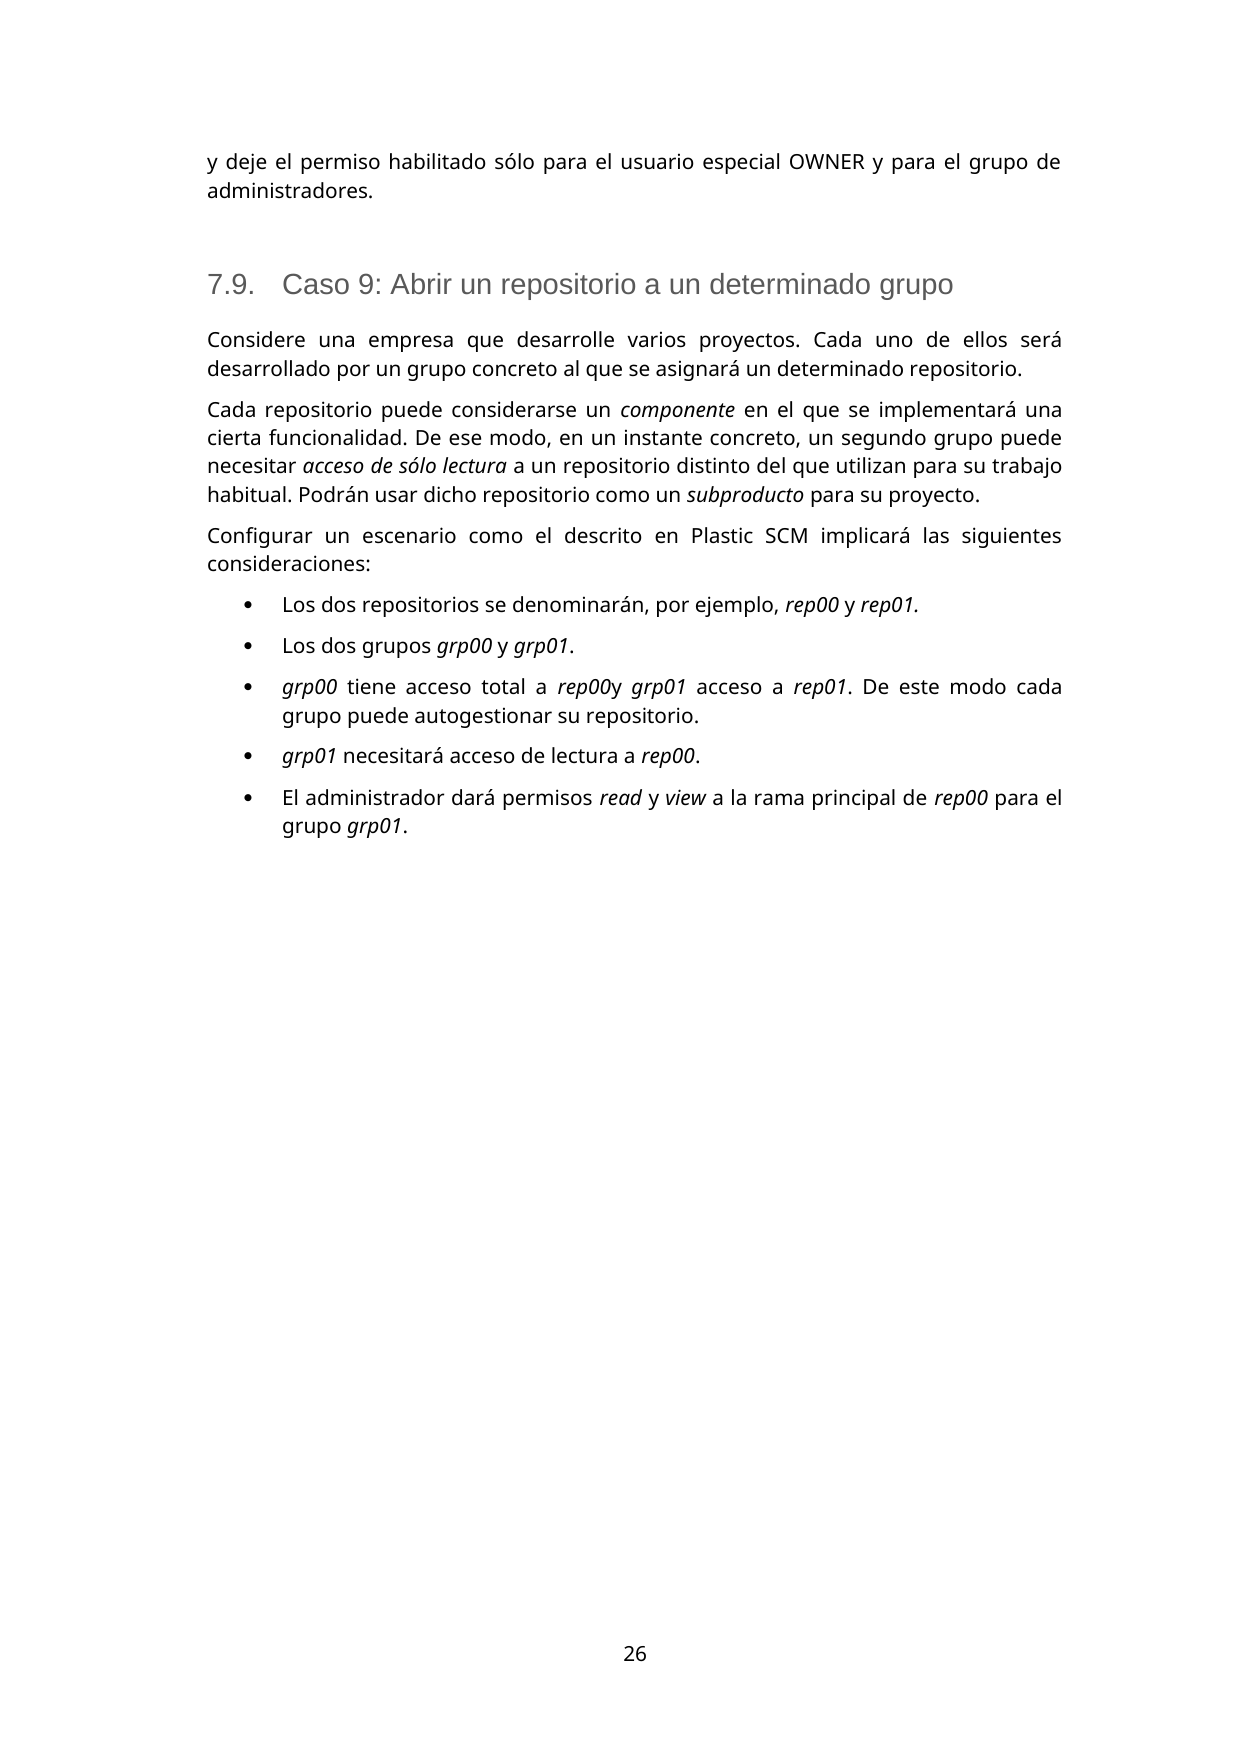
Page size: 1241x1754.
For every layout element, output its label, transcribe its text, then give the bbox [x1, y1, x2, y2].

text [207, 147, 1063, 204]
text Considere una empresa que desarrolle varios proyectos. Cada uno de ellos será desarrollado por un grupo concreto al que se asignará un determinado repositorio. [207, 325, 1063, 382]
list grp01 necesitará acceso de lectura a rep00. [244, 742, 1063, 770]
text Configurar un escenario como el descrito en Plastic SCM implicará las siguientes consideraciones: [207, 521, 1063, 578]
list El administrador dará permisos read y view a la rama principal de rep00 para el grupo grp01. [244, 783, 1063, 839]
list Los dos repositorios se denominarán, por ejemplo, rep00 y rep01. [244, 590, 1063, 619]
list grp00 tiene acceso total a rep00y grp01 acceso a rep01. De este modo cada grupo puede autogestionar su repositorio. [244, 672, 1063, 729]
text Cada repositorio puede considerarse un componente en el que se implementará una cierta funcionalidad. De ese modo, en un instante concreto, un segundo grupo puede necesitar acceso de sólo lectura a un repositorio distinto del que utilizan para su trabajo habitual. Podrán usar dicho repositorio como un subproducto para su proyecto. [207, 395, 1063, 508]
subtitle Caso 9: Abrir un repositorio a un determinado grupo [207, 267, 1063, 300]
list Los dos grupos grp00 y grp01. [244, 631, 1063, 660]
